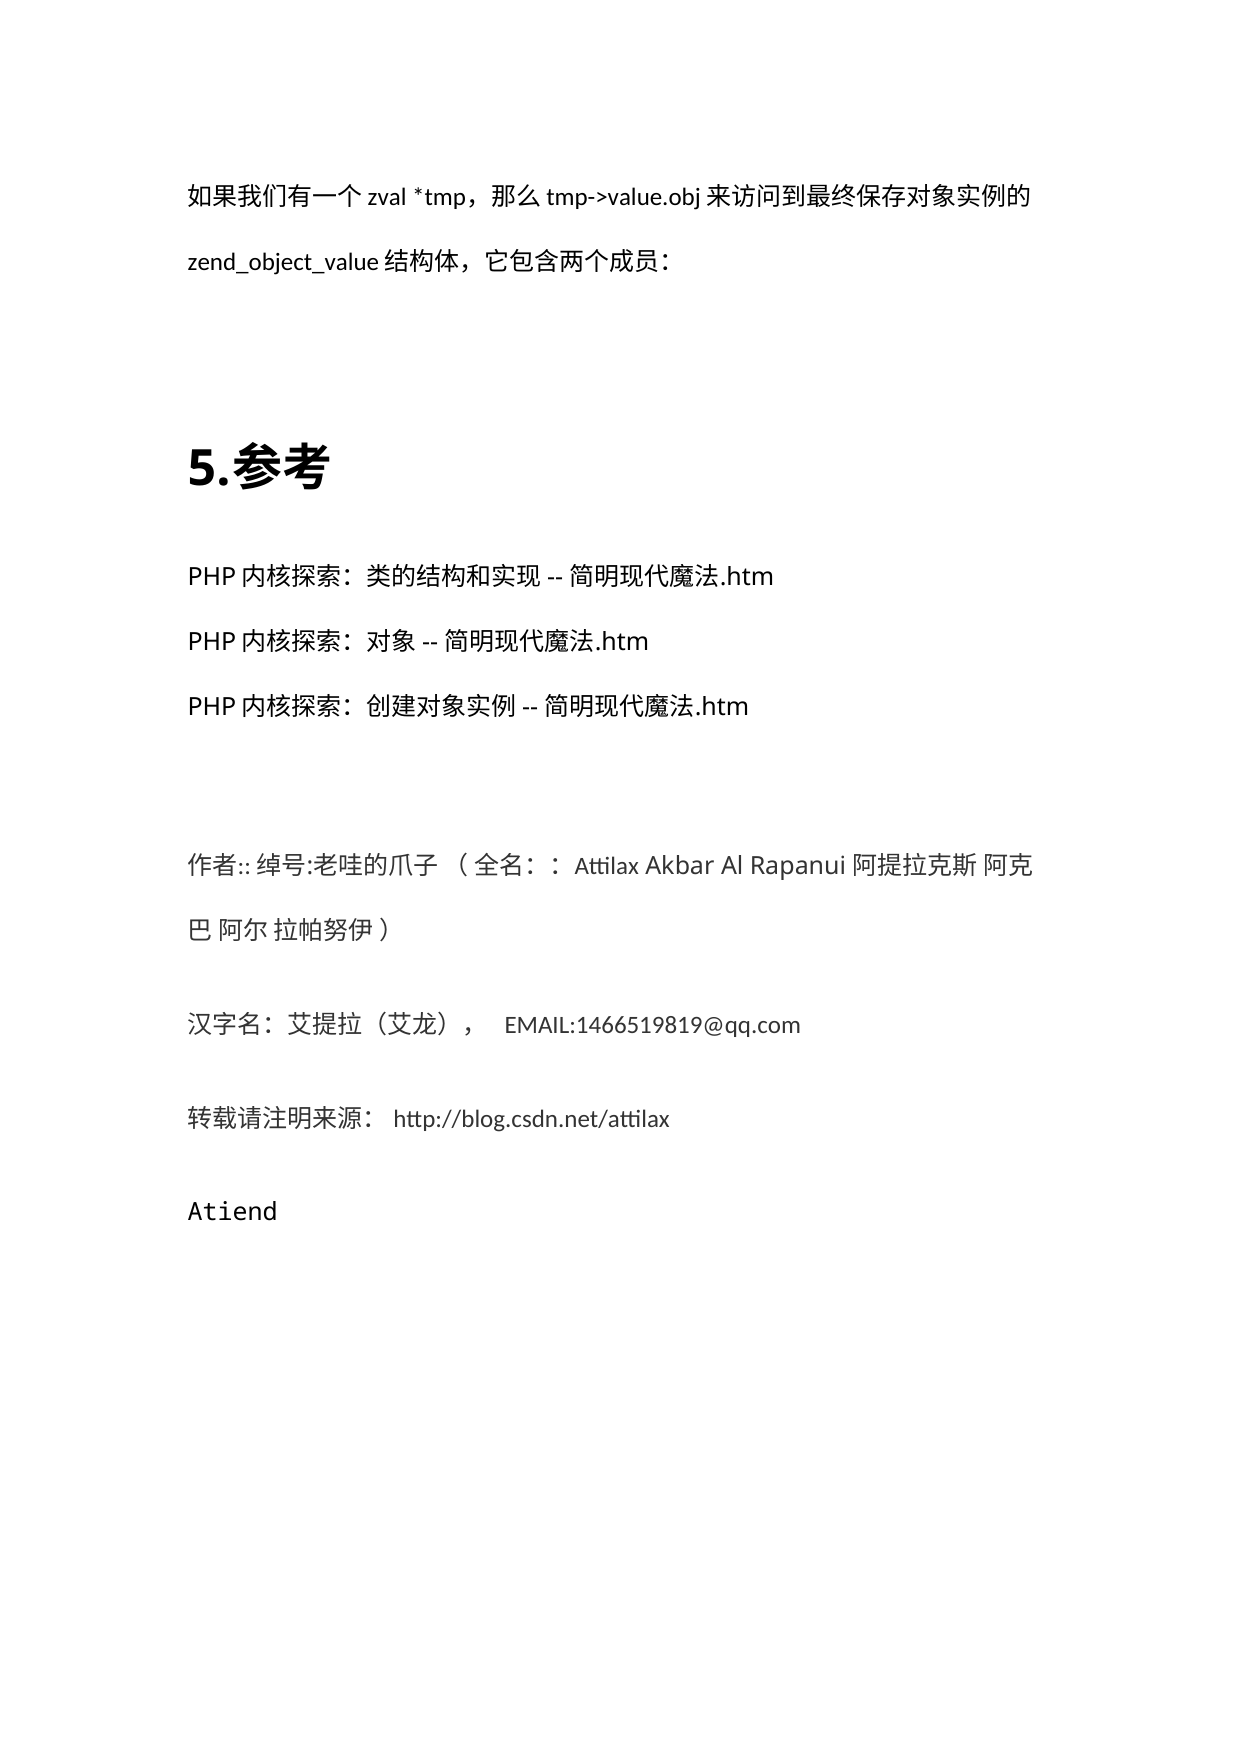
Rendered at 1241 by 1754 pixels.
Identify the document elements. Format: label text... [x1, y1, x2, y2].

text 汉字名：艾提拉（艾龙）， EMAIL:1466519819@qq.com [187, 990, 1053, 1055]
subtitle 参考 [187, 415, 1053, 513]
text 转载请注明来源： http://blog.csdn.net/attilax [187, 1084, 1053, 1149]
text PHP内核探索：类的结构和实现 -- 简明现代魔法.htm [187, 542, 1053, 607]
text PHP内核探索：对象 -- 简明现代魔法.htm [187, 607, 1053, 672]
text 作者:: 绰号:老哇的爪子 （ 全名：：Attilax Akbar Al Rapanui 阿提拉克斯 阿克巴 阿尔 拉帕努伊 ） [187, 831, 1053, 961]
text PHP内核探索：创建对象实例 -- 简明现代魔法.htm [187, 672, 1053, 737]
text 如果我们有一个zval *tmp，那么tmp->value.obj来访问到最终保存对象实例的zend_object_value结构体，它包含两个成员： [187, 162, 1053, 292]
text Atiend [187, 1179, 1053, 1244]
